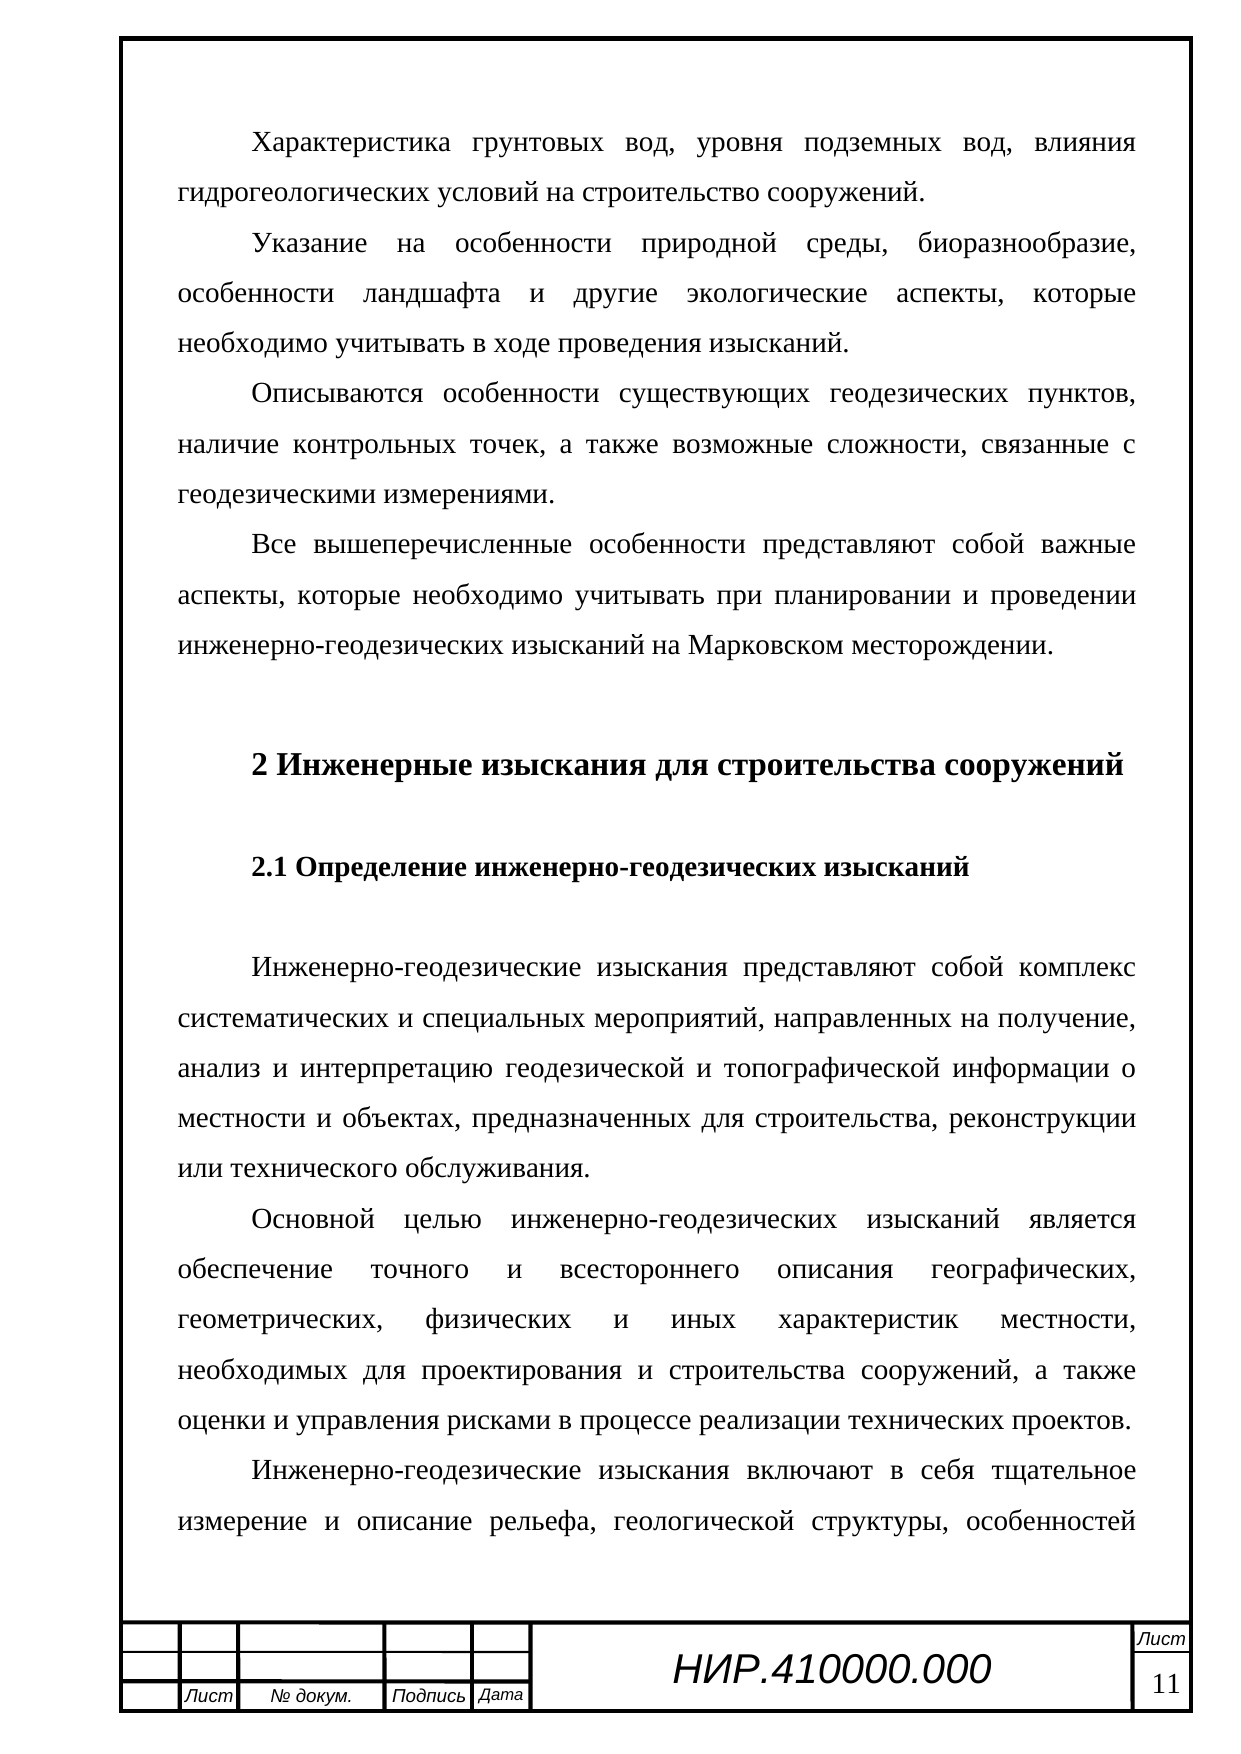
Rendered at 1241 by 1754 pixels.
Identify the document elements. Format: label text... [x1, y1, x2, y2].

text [177, 1452, 1137, 1536]
text Указание на особенности природной среды, биоразнообразие, особенности ландшафта и другие экологические аспекты, которые необходимо учитывать в ходе проведения изысканий. [177, 225, 1137, 359]
subtitle Инженерные изыскания для строительства сооружений [177, 744, 1137, 782]
text Все вышеперечисленные особенности представляют собой важные аспекты, которые необходимо учитывать при планировании и проведении инженерно-геодезических изысканий на Марковском месторождении. [177, 527, 1137, 661]
text Инженерно-геодезические изыскания представляют собой комплекс систематических и специальных мероприятий, направленных на получение, анализ и интерпретацию геодезической и топографической информации о местности и объектах, предназначенных для строительства, реконструкции или технического обслуживания. [177, 949, 1137, 1184]
text Описываются особенности существующих геодезических пунктов, наличие контрольных точек, а также возможные сложности, связанные с геодезическими измерениями. [177, 376, 1137, 510]
subtitle Определение инженерно-геодезических изысканий [177, 849, 1137, 883]
text Характеристика грунтовых вод, уровня подземных вод, влияния гидрогеологических условий на строительство сооружений. [177, 124, 1137, 208]
text Основной целью инженерно-геодезических изысканий является обеспечение точного и всестороннего описания географических, геометрических, физических и иных характеристик местности, необходимых для проектирования и строительства сооружений, а также оценки и управления рисками в процессе реализации технических проектов. [177, 1201, 1137, 1436]
